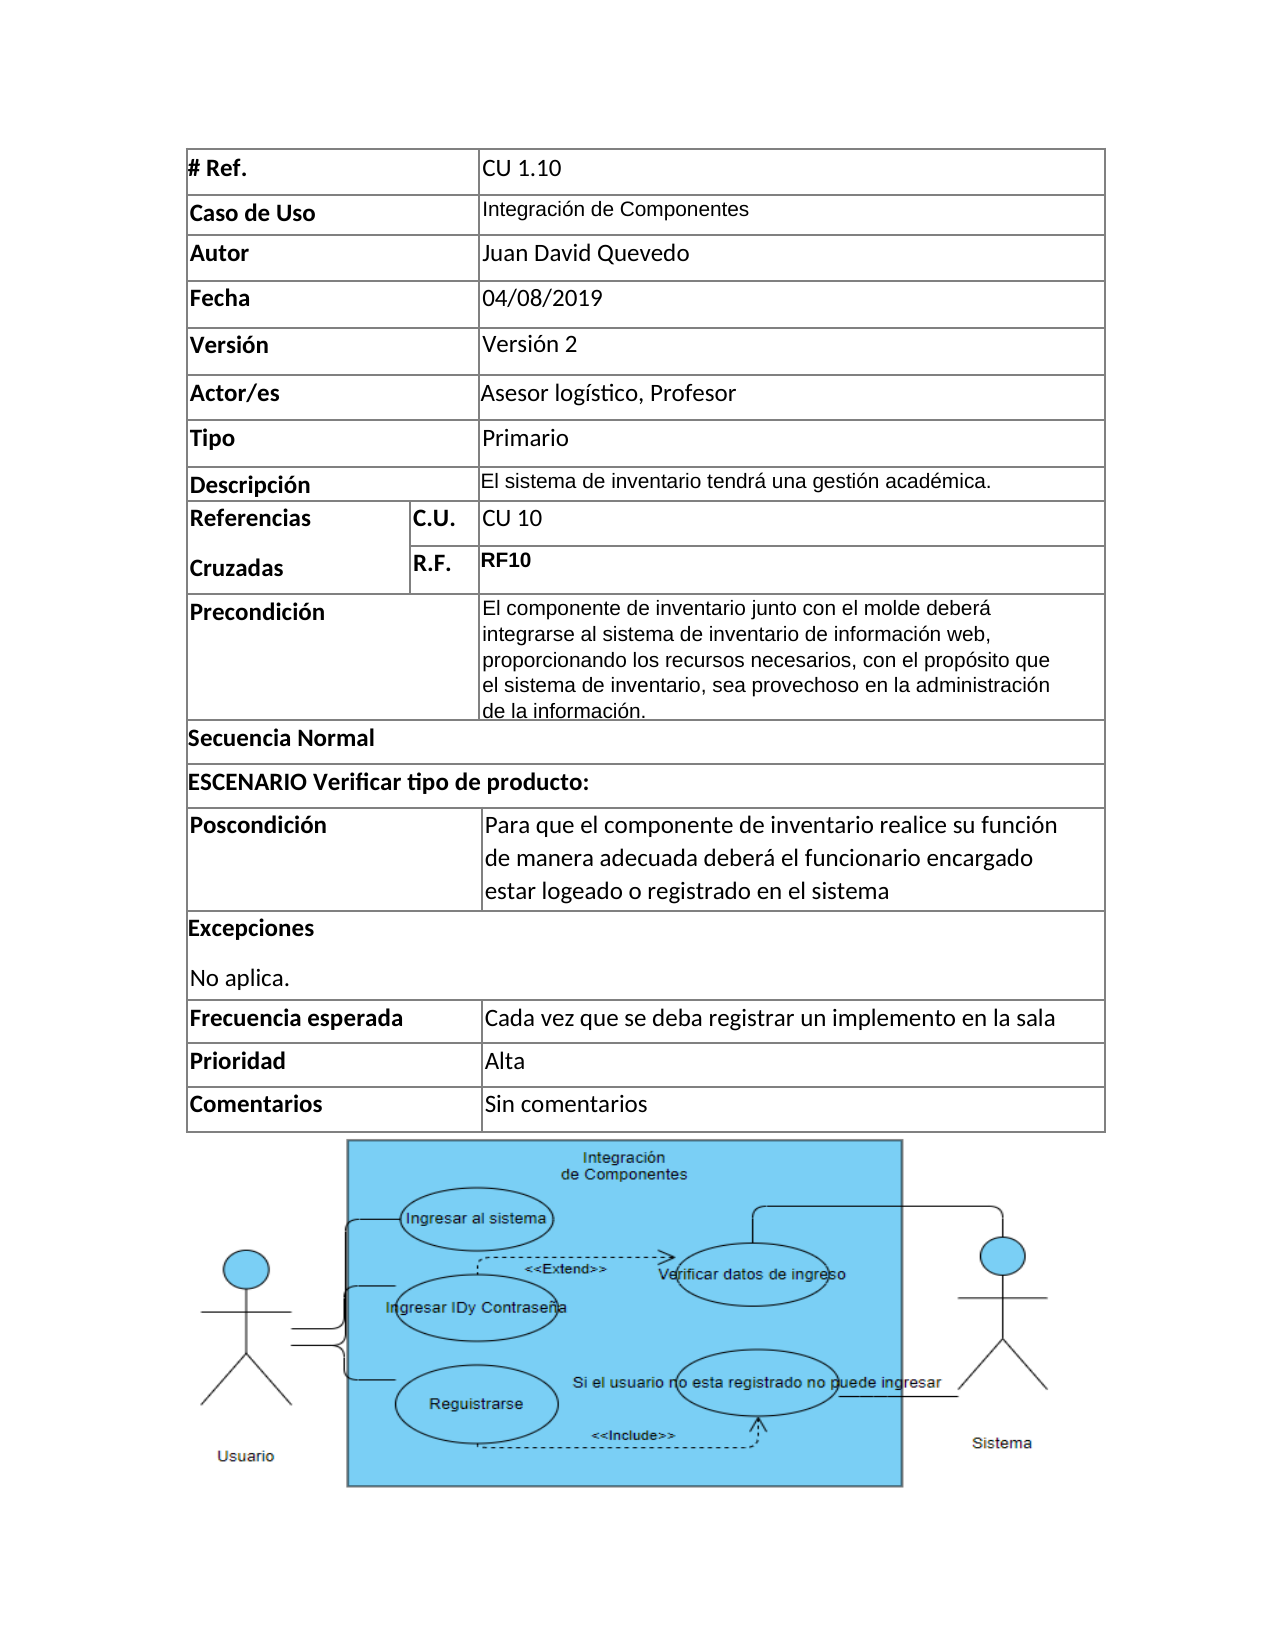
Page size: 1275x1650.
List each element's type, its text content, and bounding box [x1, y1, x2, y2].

table_cell Versión 2 [480, 329, 1104, 374]
table_cell Caso de Uso [188, 196, 478, 234]
table_cell Prioridad [188, 1044, 481, 1086]
table_cell Frecuencia esperada [188, 1001, 481, 1042]
table_header # Ref. [188, 150, 478, 194]
table_cell Poscondición [188, 809, 481, 910]
table_cell El componente de inventario junto con el molde deberá integrarse al sistema de inventario de información web, proporcionando los recursos necesarios, con el propósito que el sistema de inventario, sea provechoso en la administración de la información. [480, 595, 1104, 719]
table_cell Versión [188, 329, 478, 374]
table_cell El sistema de inventario tendrá una gestión académica. [480, 468, 1104, 500]
table_cell Primario [480, 421, 1104, 466]
table_cell ESCENARIO Verificar tipo de producto: 1. Ingresarán distintas referencias a la bodega y el empleado debe identificar de que se trata. [188, 765, 1104, 807]
table_cell Autor [188, 236, 478, 279]
table_header CU 1.10 [480, 150, 1104, 194]
table_cell Asesor logístico, Profesor [480, 376, 1104, 419]
table_cell Juan David Quevedo [480, 236, 1104, 279]
table_cell Sin comentarios [483, 1088, 1104, 1131]
table_cell CU 10 [480, 502, 1104, 544]
table_cell Integración de Componentes [480, 196, 1104, 234]
table_cell Comentarios [188, 1088, 481, 1131]
table_cell R.F. [411, 547, 478, 593]
picture [177, 1133, 1062, 1490]
table_cell Precondición [188, 595, 478, 719]
table_cell Tipo [188, 421, 478, 466]
table_cell Cada vez que se deba registrar un implemento en la sala [483, 1001, 1104, 1042]
table_cell 04/08/2019 [480, 282, 1104, 327]
table_cell Referencias Cruzadas [188, 502, 409, 593]
table_cell RF10 [480, 547, 1104, 593]
table_cell Alta [483, 1044, 1104, 1086]
table_cell Actor/es [188, 376, 478, 419]
table_cell Para que el componente de inventario realice su función de manera adecuada deberá el funcionario encargado estar logeado o registrado en el sistema [483, 809, 1104, 910]
table_cell C.U. [411, 502, 478, 544]
table_cell Secuencia Normal [188, 721, 1104, 763]
table_cell Descripción [188, 468, 478, 500]
table_cell Fecha [188, 282, 478, 327]
table_cell Excepciones No aplica. [188, 912, 1104, 999]
